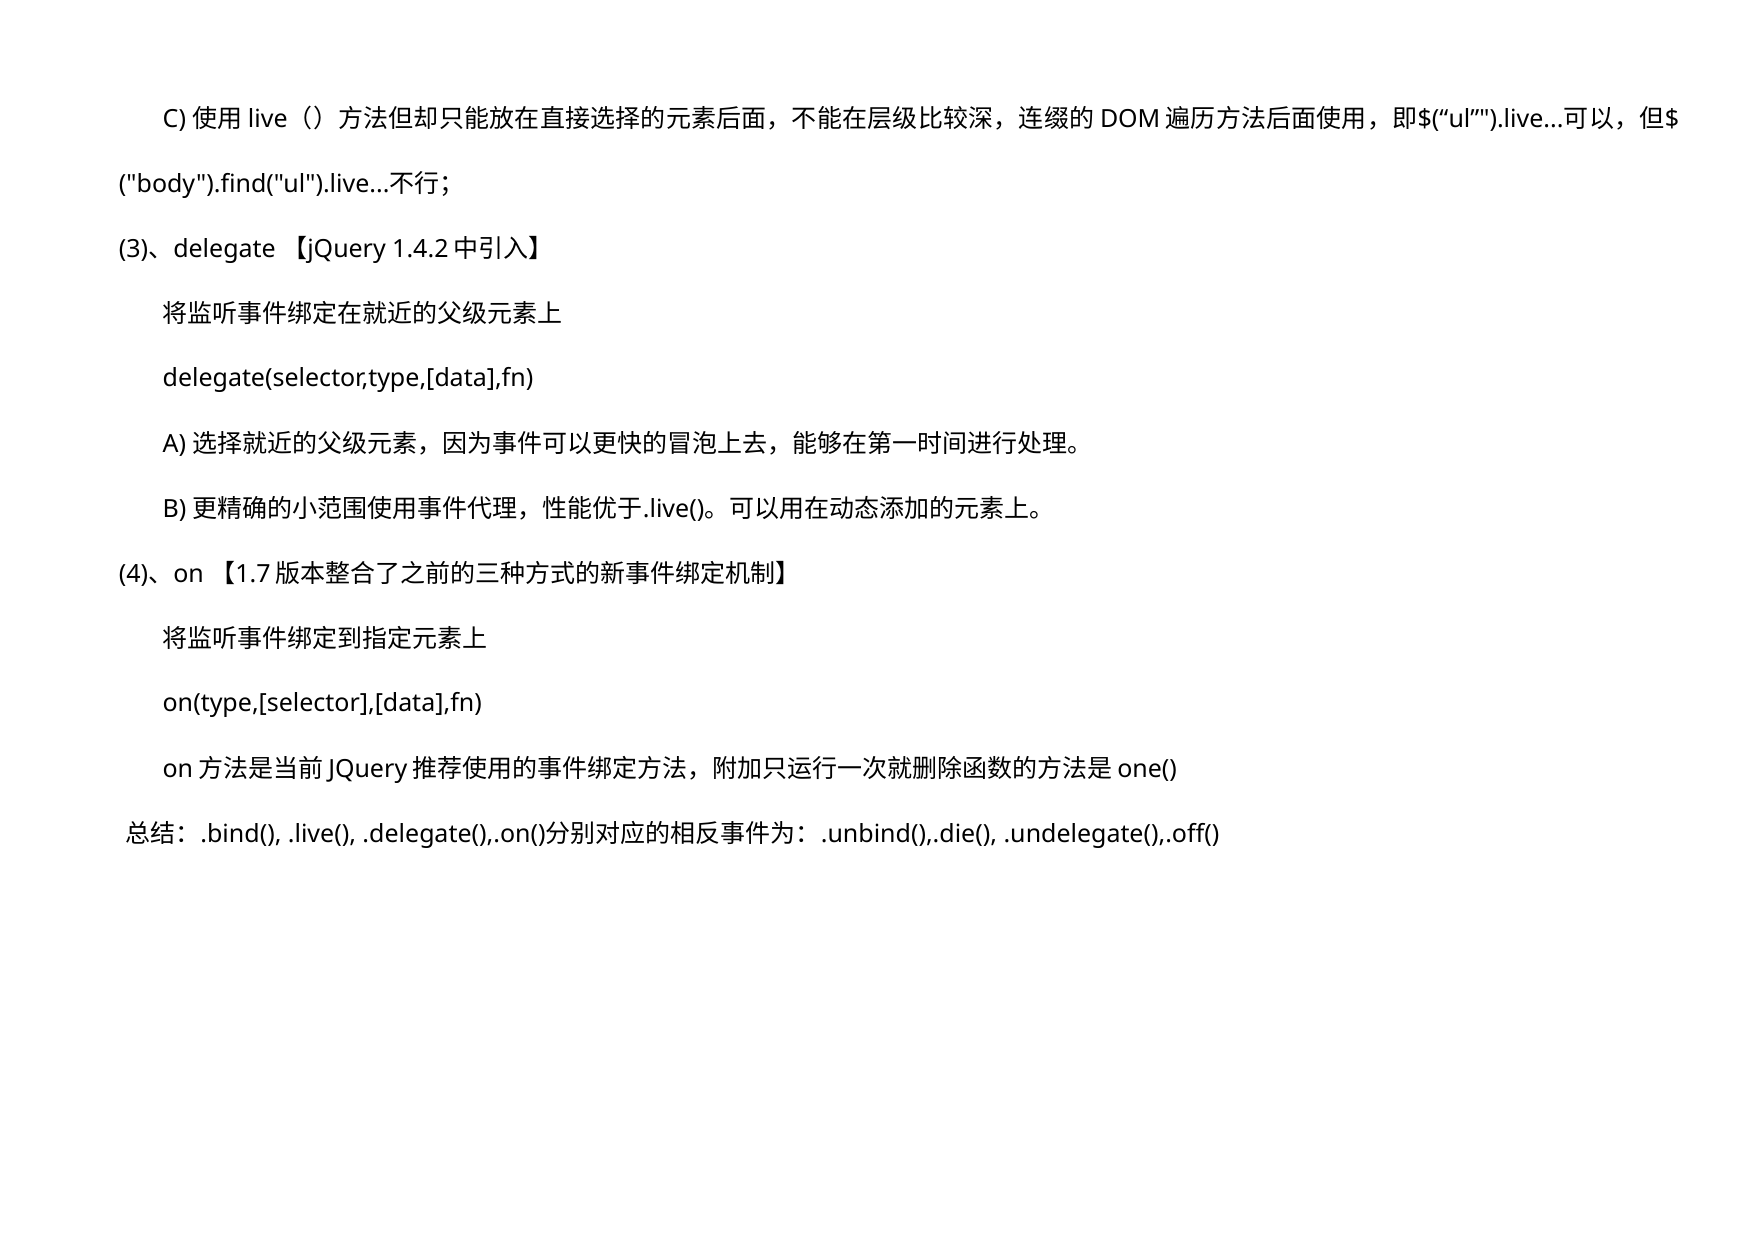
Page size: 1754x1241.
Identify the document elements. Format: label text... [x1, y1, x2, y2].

list 更精确的小范围使用事件代理，性能优于.live()。可以用在动态添加的元素上。 [119, 474, 1679, 539]
list 选择就近的父级元素，因为事件可以更快的冒泡上去，能够在第一时间进行处理。 [119, 409, 1679, 474]
list delegate(selector,type,[data],fn) [119, 344, 1679, 409]
list (4)、on 【1.7版本整合了之前的三种方式的新事件绑定机制】 [119, 539, 1679, 604]
list 使用live（）方法但却只能放在直接选择的元素后面，不能在层级比较深，连缀的DOM遍历方法后面使用，即$(“ul”").live...可以，但$("body").find("ul").live...不行； [119, 84, 1679, 214]
list on(type,[selector],[data],fn) [119, 669, 1679, 734]
list 总结：.bind(), .live(), .delegate(),.on()分别对应的相反事件为：.unbind(),.die(), .undelegate(),.off() [119, 799, 1679, 864]
list 将监听事件绑定到指定元素上 [119, 604, 1679, 669]
list 将监听事件绑定在就近的父级元素上 [119, 279, 1679, 344]
list (3)、delegate 【jQuery 1.4.2中引入】 [119, 214, 1679, 279]
list on方法是当前JQuery推荐使用的事件绑定方法，附加只运行一次就删除函数的方法是one() [119, 734, 1679, 799]
